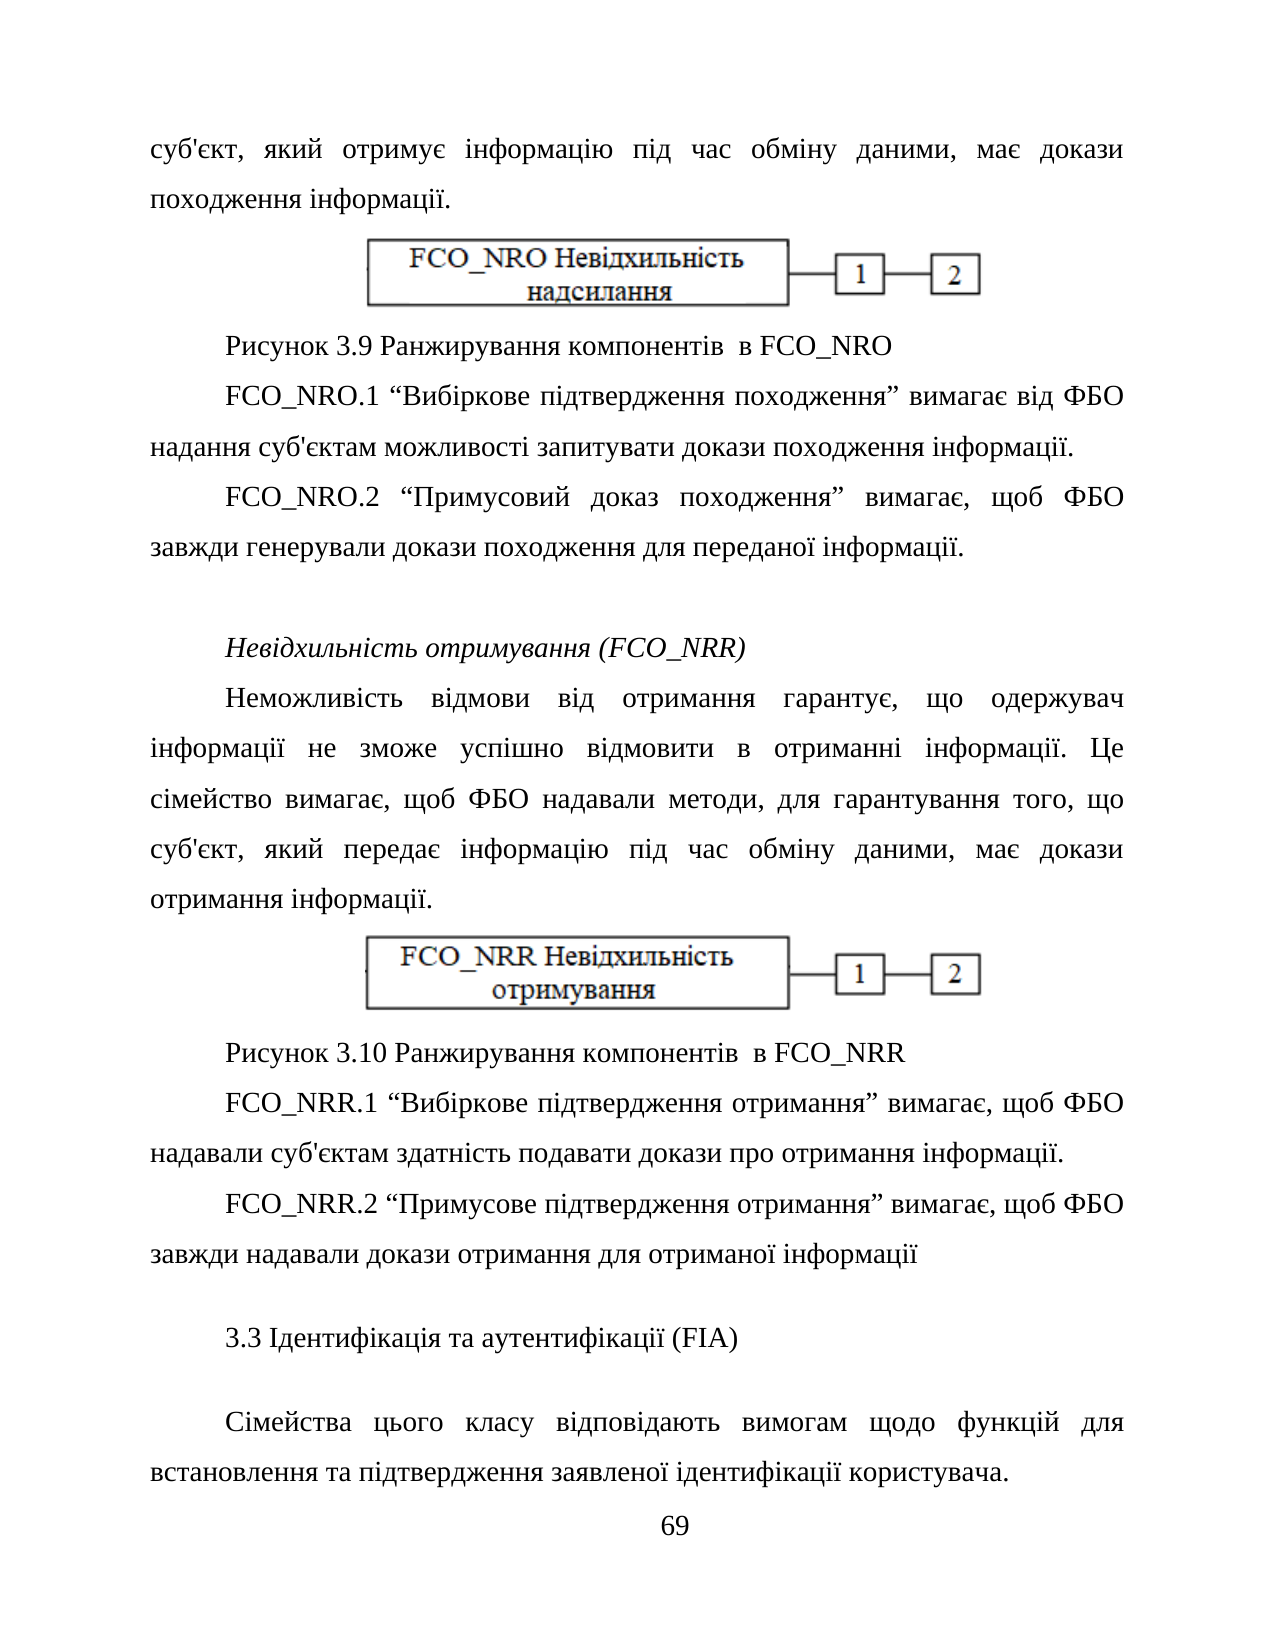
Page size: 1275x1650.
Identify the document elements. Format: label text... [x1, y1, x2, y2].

text FCO_NRR.1 “Вибіркове підтвердження отримання” вимагає, щоб ФБО надавали суб'єктам здатність подавати докази про отримання інформації. [150, 1085, 1125, 1169]
text FCO_NRO.2 “Примусовий доказ походження” вимагає, щоб ФБО завжди генерували докази походження для переданої інформації. [150, 479, 1125, 563]
text Невідхильність отримування (FCO_NRR) [150, 630, 1125, 663]
picture [365, 931, 985, 1018]
text FCO_NRO.1 “Вибіркове підтвердження походження” вимагає від ФБО надання суб'єктам можливості запитувати докази походження інформації. [150, 378, 1125, 462]
text Сімейства цього класу відповідають вимогам щодо функцій для встановлення та підтвердження заявленої ідентифікації користувача. [150, 1404, 1125, 1488]
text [150, 131, 1125, 215]
subtitle 3.3 Ідентифікація та аутентифікації (FIA) [225, 1320, 1125, 1353]
text Рисунок 3.10 Ранжирування компонентів в FCO_NRR [150, 1035, 1125, 1068]
picture [366, 231, 984, 312]
text FCO_NRR.2 “Примусове підтвердження отримання” вимагає, щоб ФБО завжди надавали докази отримання для отриманої інформації [150, 1186, 1125, 1269]
text Рисунок 3.9 Ранжирування компонентів в FCO_NRO [150, 328, 1125, 362]
text Неможливість відмови від отримання гарантує, що одержувач інформації не зможе успішно відмовити в отриманні інформації. Це сімейство вимагає, щоб ФБО надавали методи, для гарантування того, що суб'єкт, який передає інформацію під час обміну даними, має докази отримання інформації. [150, 680, 1125, 915]
